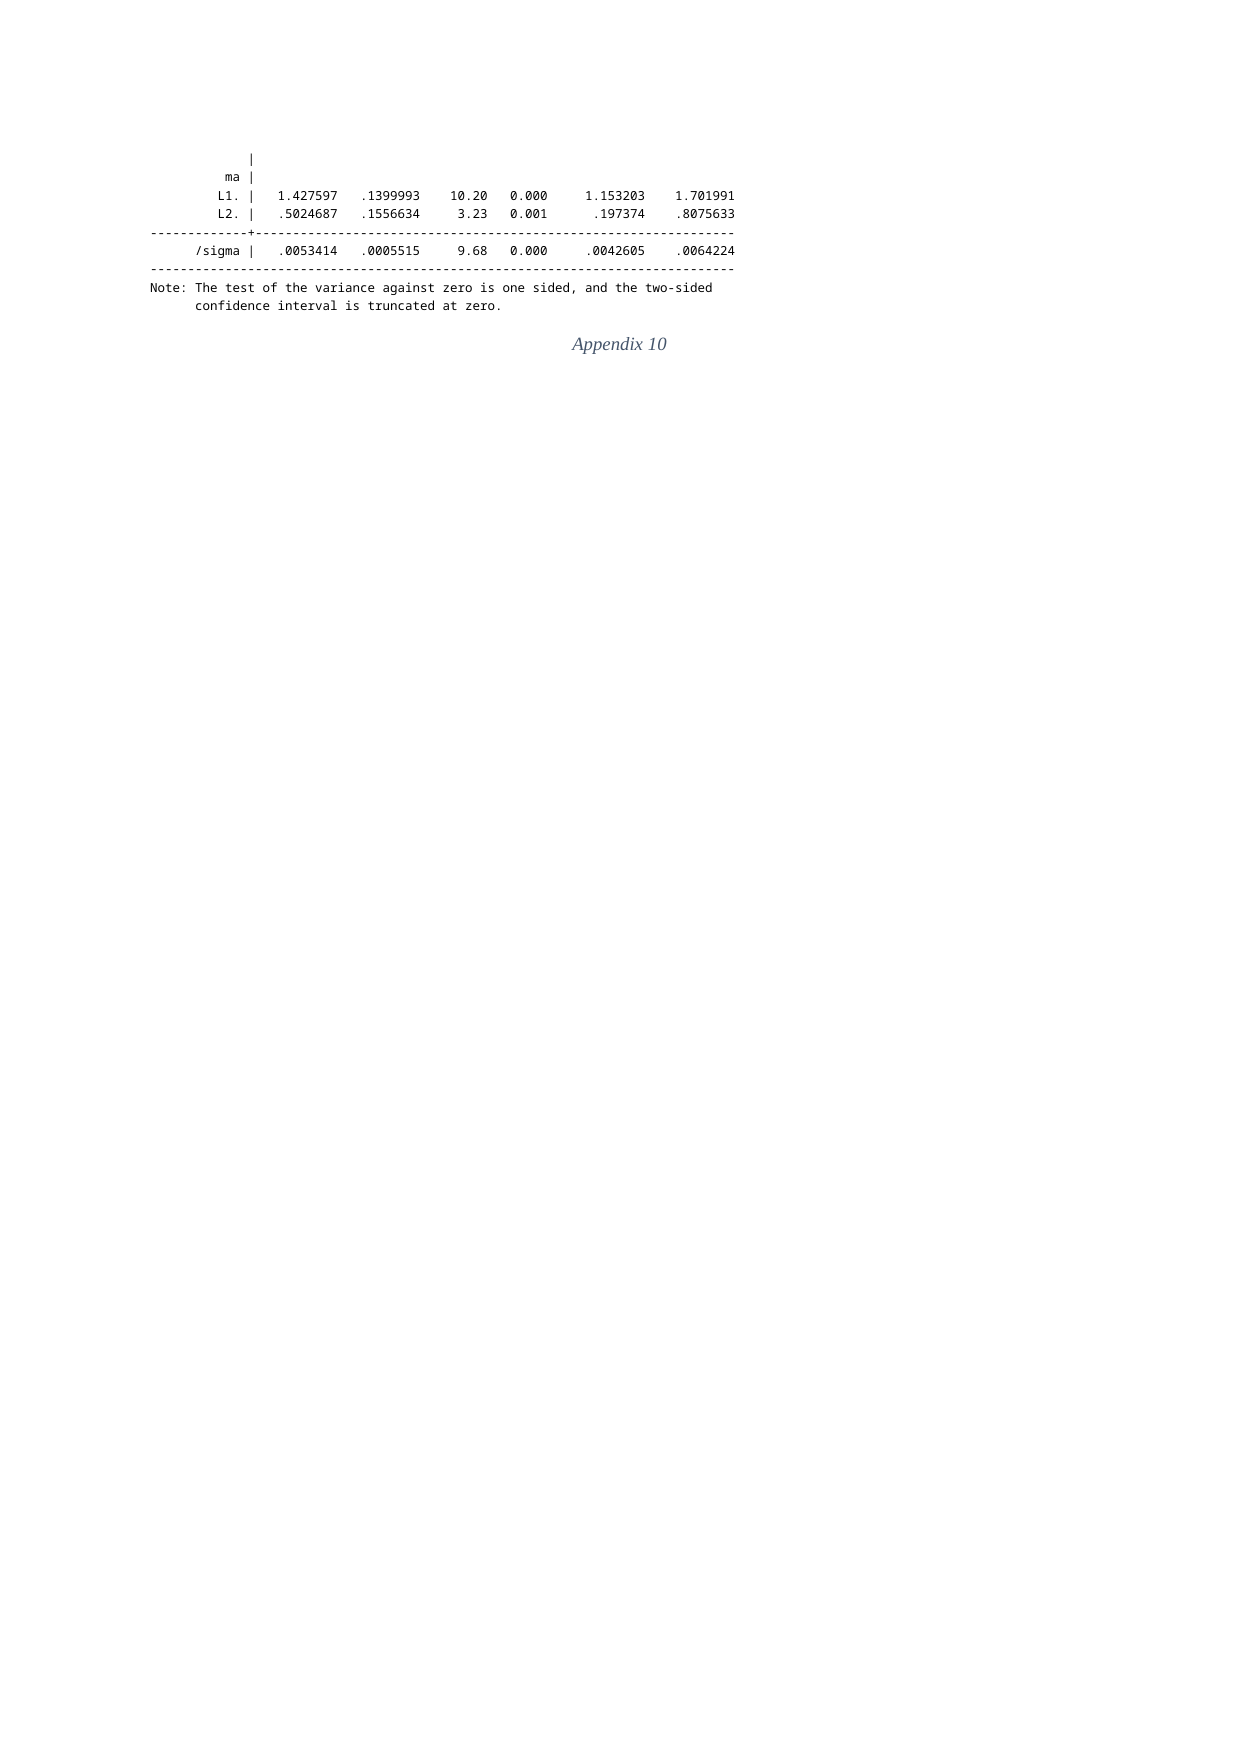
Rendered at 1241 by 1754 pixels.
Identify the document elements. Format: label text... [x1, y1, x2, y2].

text confidence interval is truncated at zero. [150, 297, 1090, 314]
text | [150, 150, 1090, 167]
text Note: The test of the variance against zero is one sided, and the two-sided [150, 279, 1090, 296]
text L2. | .5024687 .1556634 3.23 0.001 .197374 .8075633 [150, 205, 1090, 222]
text -------------+---------------------------------------------------------------- [150, 224, 1090, 241]
text L1. | 1.427597 .1399993 10.20 0.000 1.153203 1.701991 [150, 187, 1090, 204]
text ma | [150, 168, 1090, 186]
text ------------------------------------------------------------------------------ [150, 261, 1090, 278]
text /sigma | .0053414 .0005515 9.68 0.000 .0042605 .0064224 [150, 242, 1090, 259]
